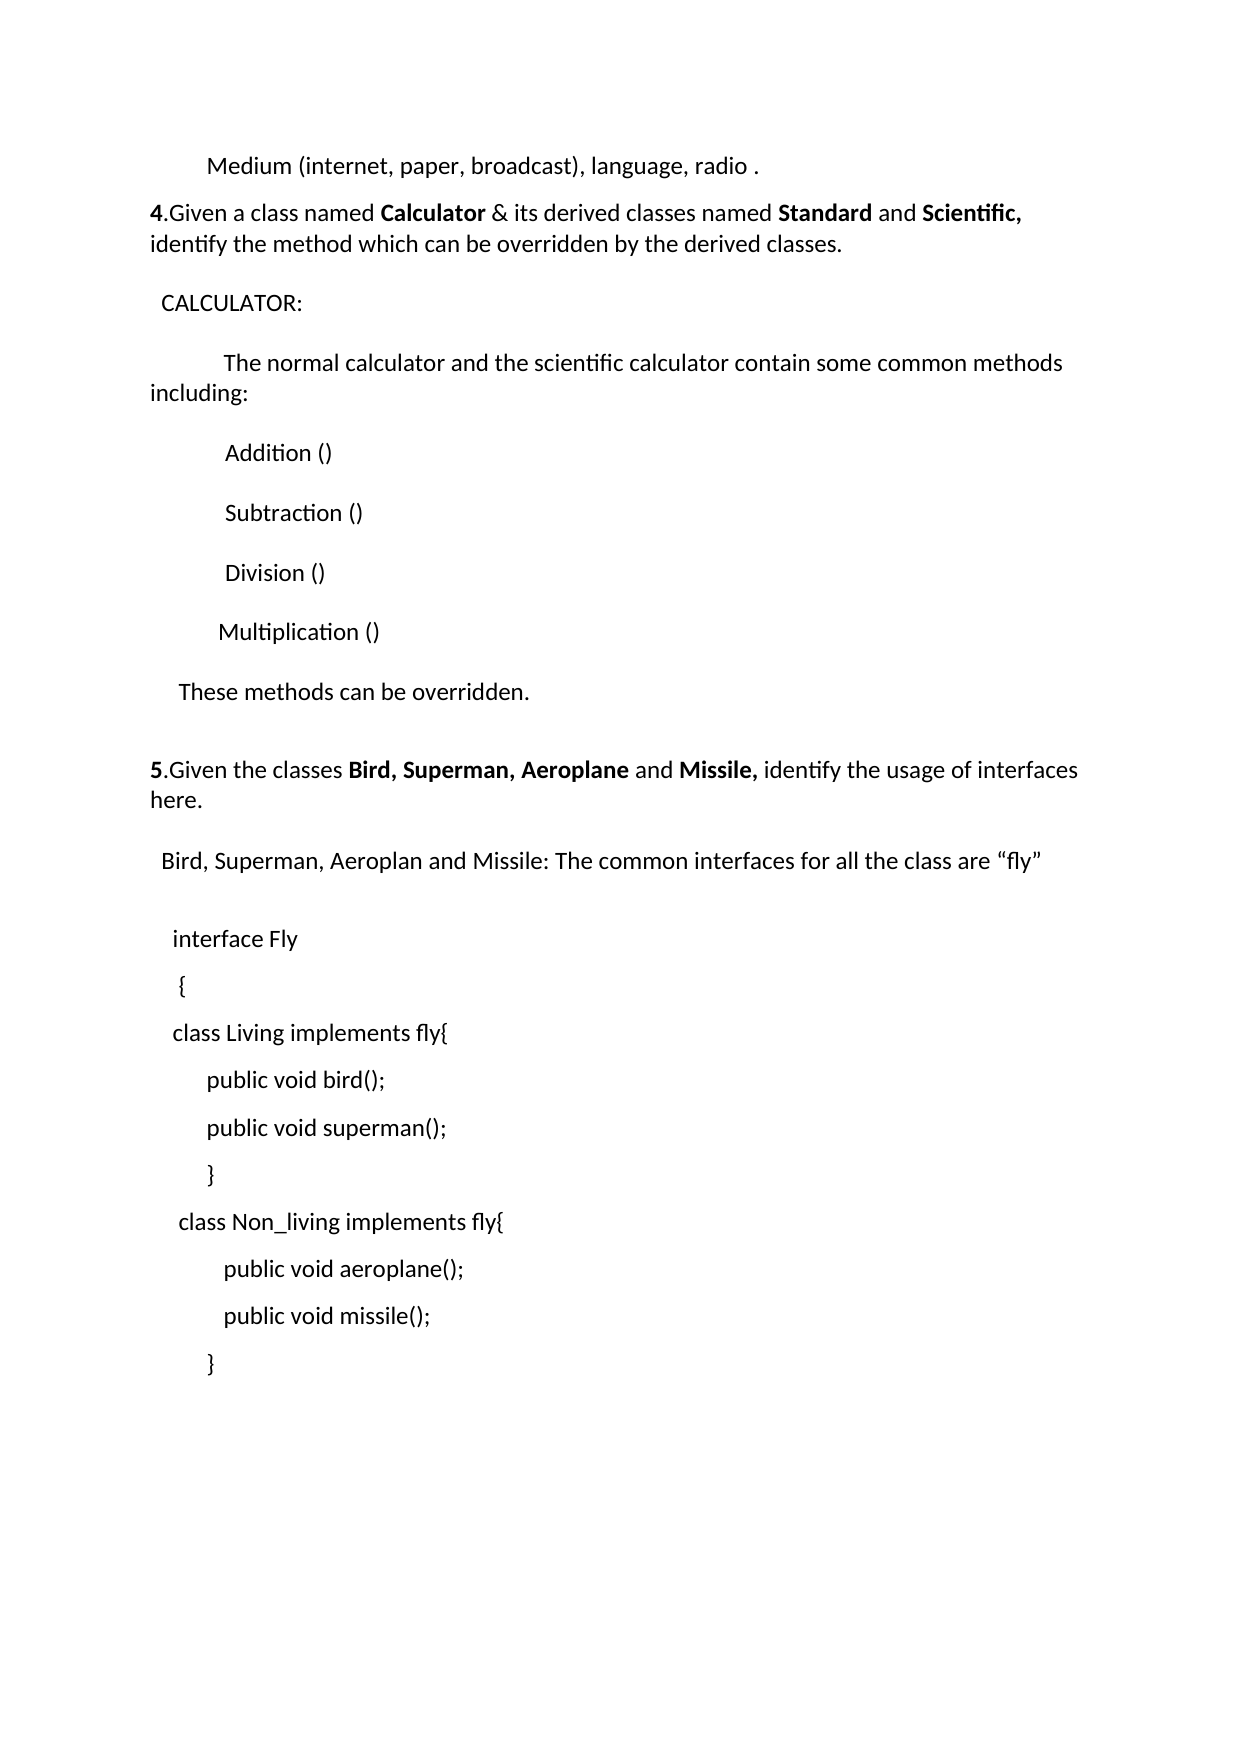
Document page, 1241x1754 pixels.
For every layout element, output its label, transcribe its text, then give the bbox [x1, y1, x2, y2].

text } [150, 1159, 1090, 1189]
text Subtraction () [225, 497, 1090, 527]
text { [150, 970, 1090, 1001]
text 5.Given the classes Bird, Superman, Aeroplane and Missile, identify the usage of interfaces here. [150, 754, 1090, 815]
text Multiplication () [150, 616, 1090, 647]
text Medium (internet, paper, broadcast), language, radio . [150, 150, 1090, 181]
text public void missile(); [150, 1301, 1090, 1331]
text Division () [225, 557, 1090, 587]
text class Living implements fly{ [150, 1017, 1090, 1048]
text public void aeroplane(); [150, 1253, 1090, 1284]
text 4.Given a class named Calculator & its derived classes named Standard and Scientific, identify the method which can be overridden by the derived classes. [150, 197, 1090, 258]
text public void superman(); [150, 1112, 1090, 1142]
text } [150, 1348, 1090, 1378]
text public void bird(); [150, 1064, 1090, 1095]
text Addition () [225, 437, 1090, 468]
text Bird, Superman, Aeroplan and Missile: The common interfaces for all the class are “fly” [150, 845, 1090, 876]
text These methods can be overridden. [150, 676, 1090, 707]
text interface Fly [150, 923, 1090, 953]
text The normal calculator and the scientific calculator contain some common methods including: [150, 347, 1090, 408]
text class Non_living implements fly{ [150, 1206, 1090, 1237]
text CALCULATOR: [150, 287, 1090, 318]
